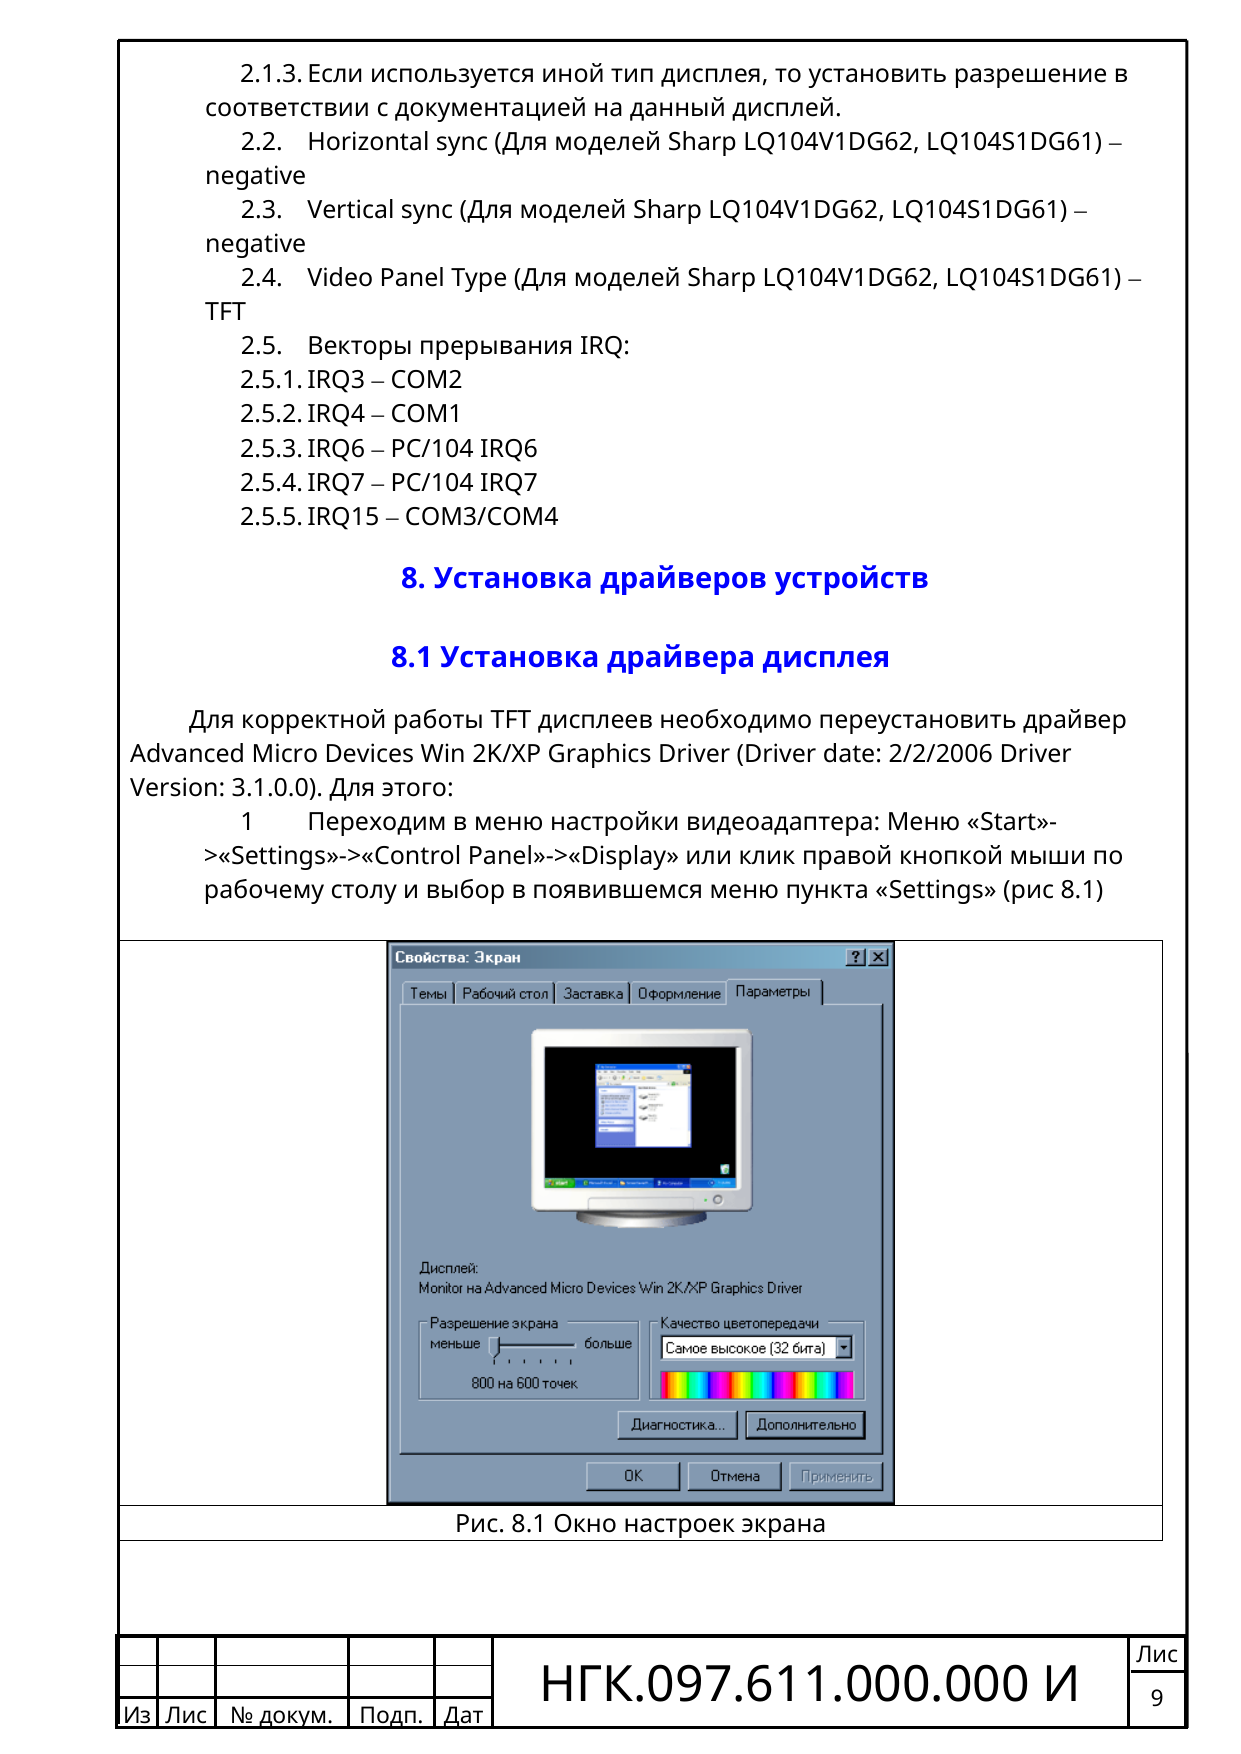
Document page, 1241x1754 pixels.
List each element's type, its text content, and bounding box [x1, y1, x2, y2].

table_header [895, 941, 1162, 1505]
list IRQ7 – PC/104 IRQ7 [205, 464, 1152, 498]
list Если используется иной тип дисплея, то установить разрешение в соответствии с документацией на данный дисплей. [205, 56, 1152, 124]
list IRQ4 – COM1 [205, 396, 1152, 430]
list Video Panel Type (Для моделей Sharp LQ104V1DG62, LQ104S1DG61) – TFT [205, 260, 1152, 328]
list Vertical sync (Для моделей Sharp LQ104V1DG62, LQ104S1DG61) – negative [205, 192, 1152, 260]
subtitle 8.1 Установка драйвера дисплея [119, 637, 1163, 676]
subtitle 8. Установка драйверов устройств [167, 557, 1163, 597]
list IRQ6 – PC/104 IRQ6 [205, 430, 1152, 464]
text Для корректной работы TFT дисплеев необходимо переустановить драйвер Advanced Micro Devices Win 2K/XP Graphics Driver (Driver date: 2/2/2006 Driver Version: 3.1.0.0). Для этого: [130, 701, 1152, 804]
table_cell Рис. 8.1 Окно настроек экрана [119, 1506, 1162, 1540]
list Horizontal sync (Для моделей Sharp LQ104V1DG62, LQ104S1DG61) – negative [205, 124, 1152, 192]
list IRQ3 – COM2 [205, 362, 1152, 396]
table_header [119, 941, 386, 1505]
list Переходим в меню настройки видеоадаптера: Меню «Start»->«Settings»->«Control Panel»->«Display» или клик правой кнопкой мыши по рабочему столу и выбор в появившемся меню пункта «Settings» (рис 8.1) [204, 804, 1152, 906]
list IRQ15 – COM3/COM4 [205, 498, 1152, 532]
list Векторы прерывания IRQ: [205, 328, 1152, 362]
picture [386, 941, 895, 1505]
